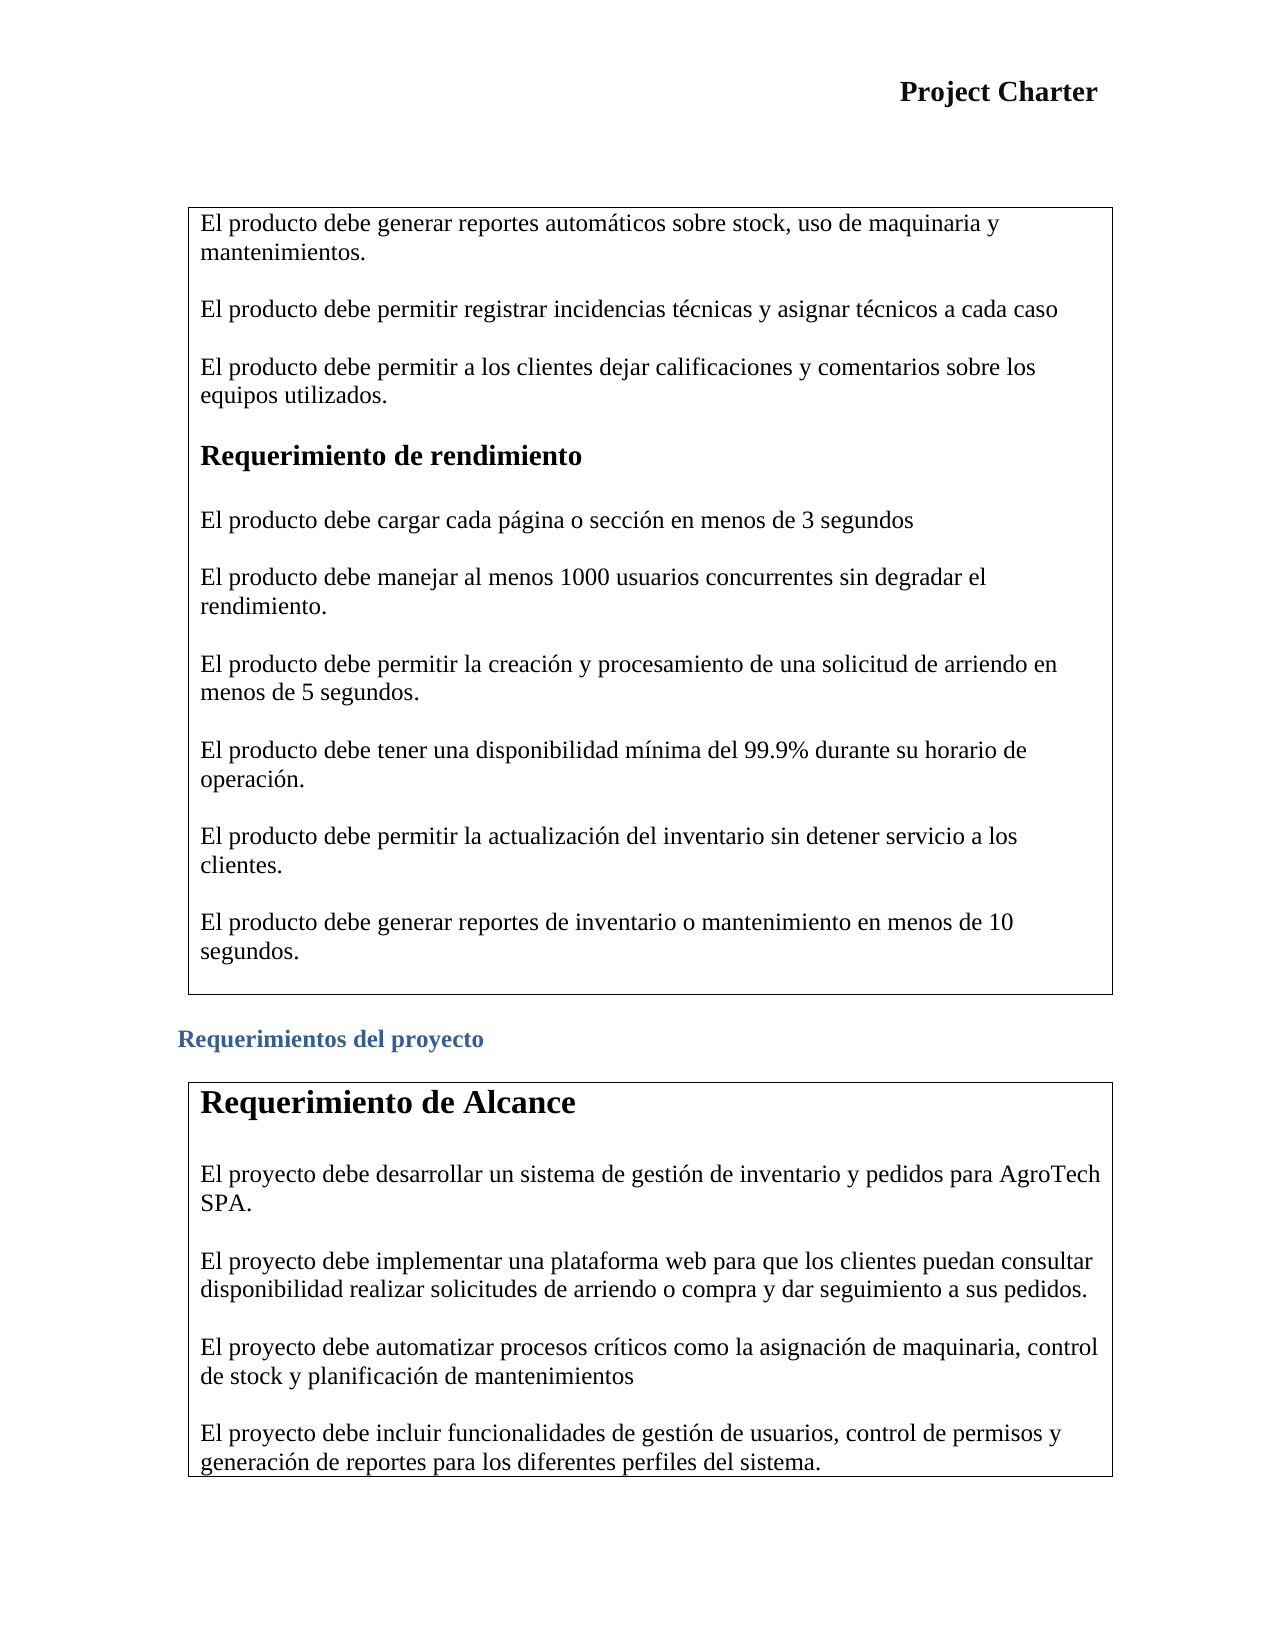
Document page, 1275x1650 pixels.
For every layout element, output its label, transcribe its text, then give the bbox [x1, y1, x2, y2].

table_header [189, 208, 1112, 994]
subtitle Requerimientos del proyecto [177, 1024, 1098, 1053]
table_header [189, 1083, 1112, 1476]
